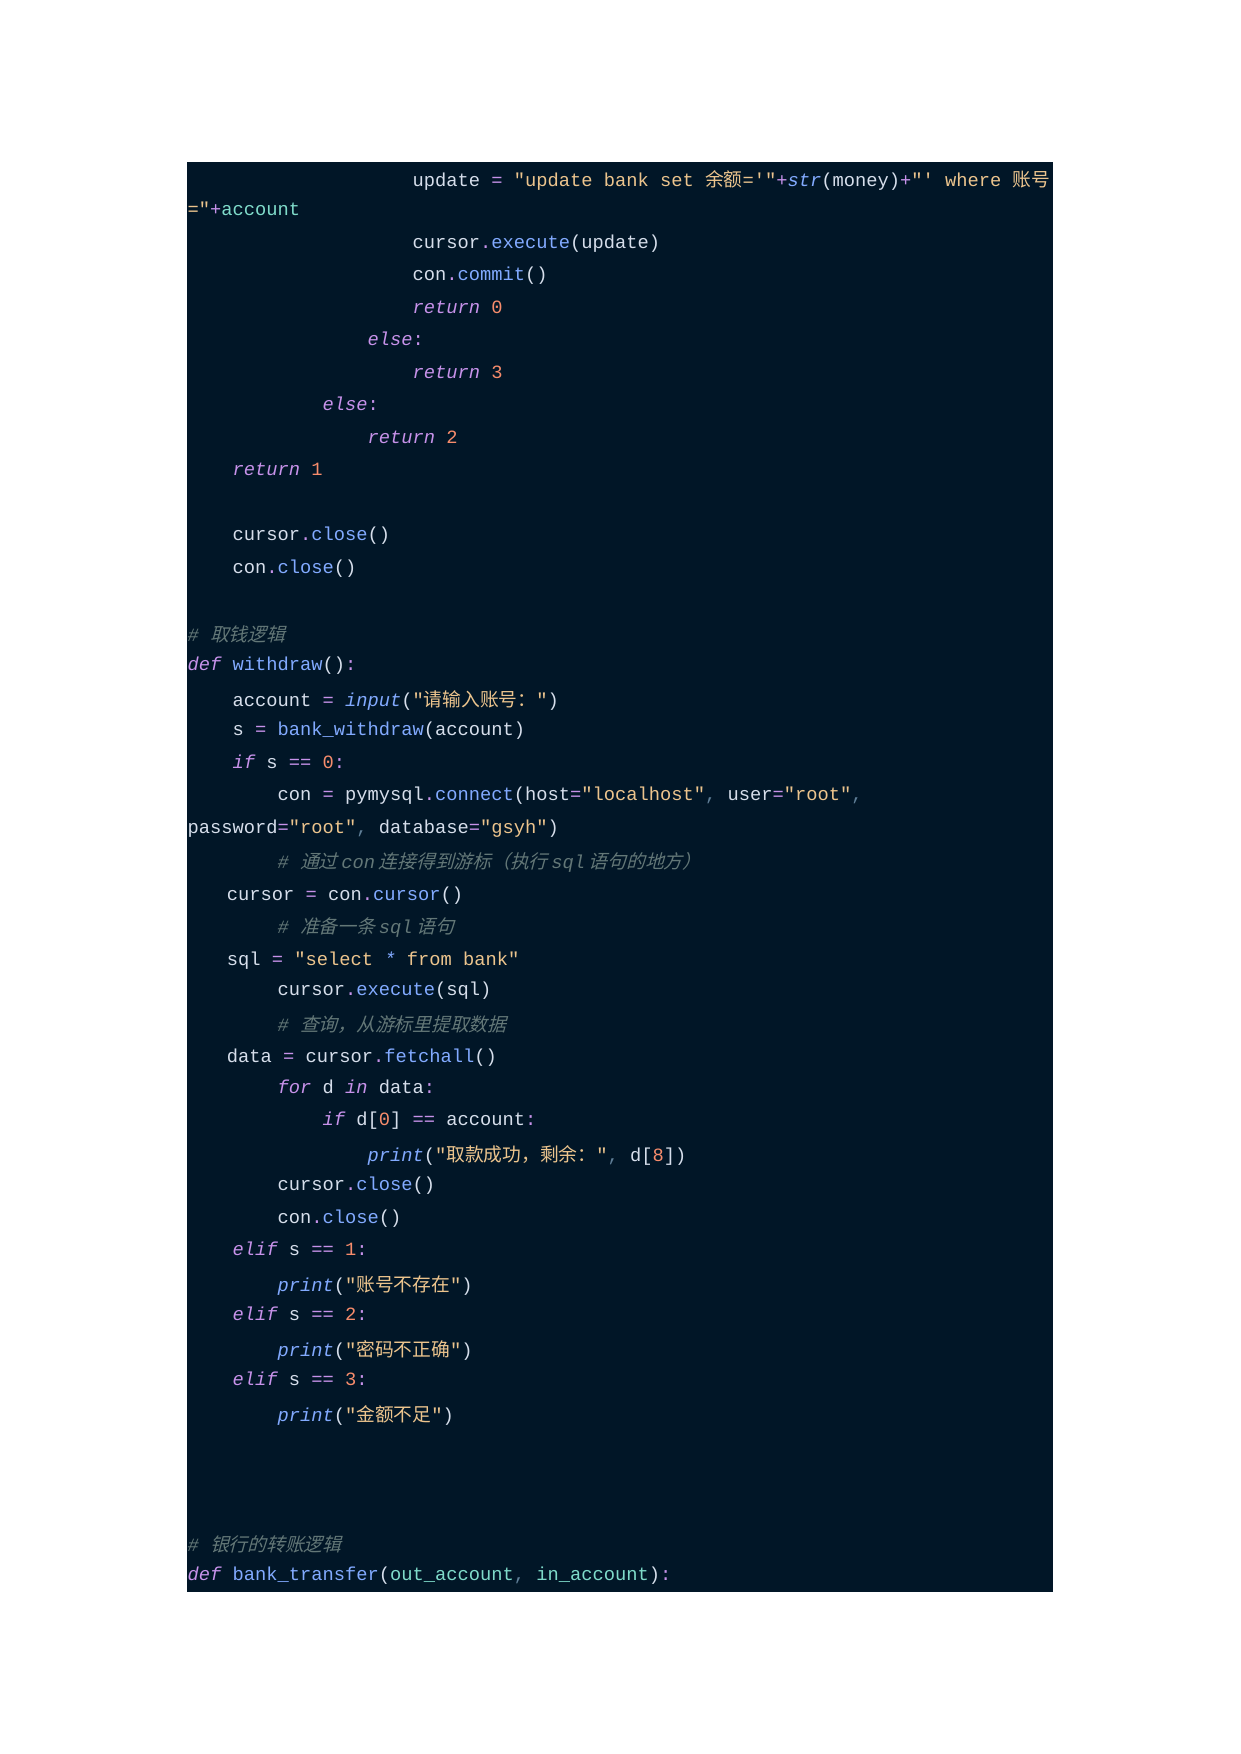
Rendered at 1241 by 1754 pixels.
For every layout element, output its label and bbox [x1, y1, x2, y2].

text [187, 162, 1053, 1592]
